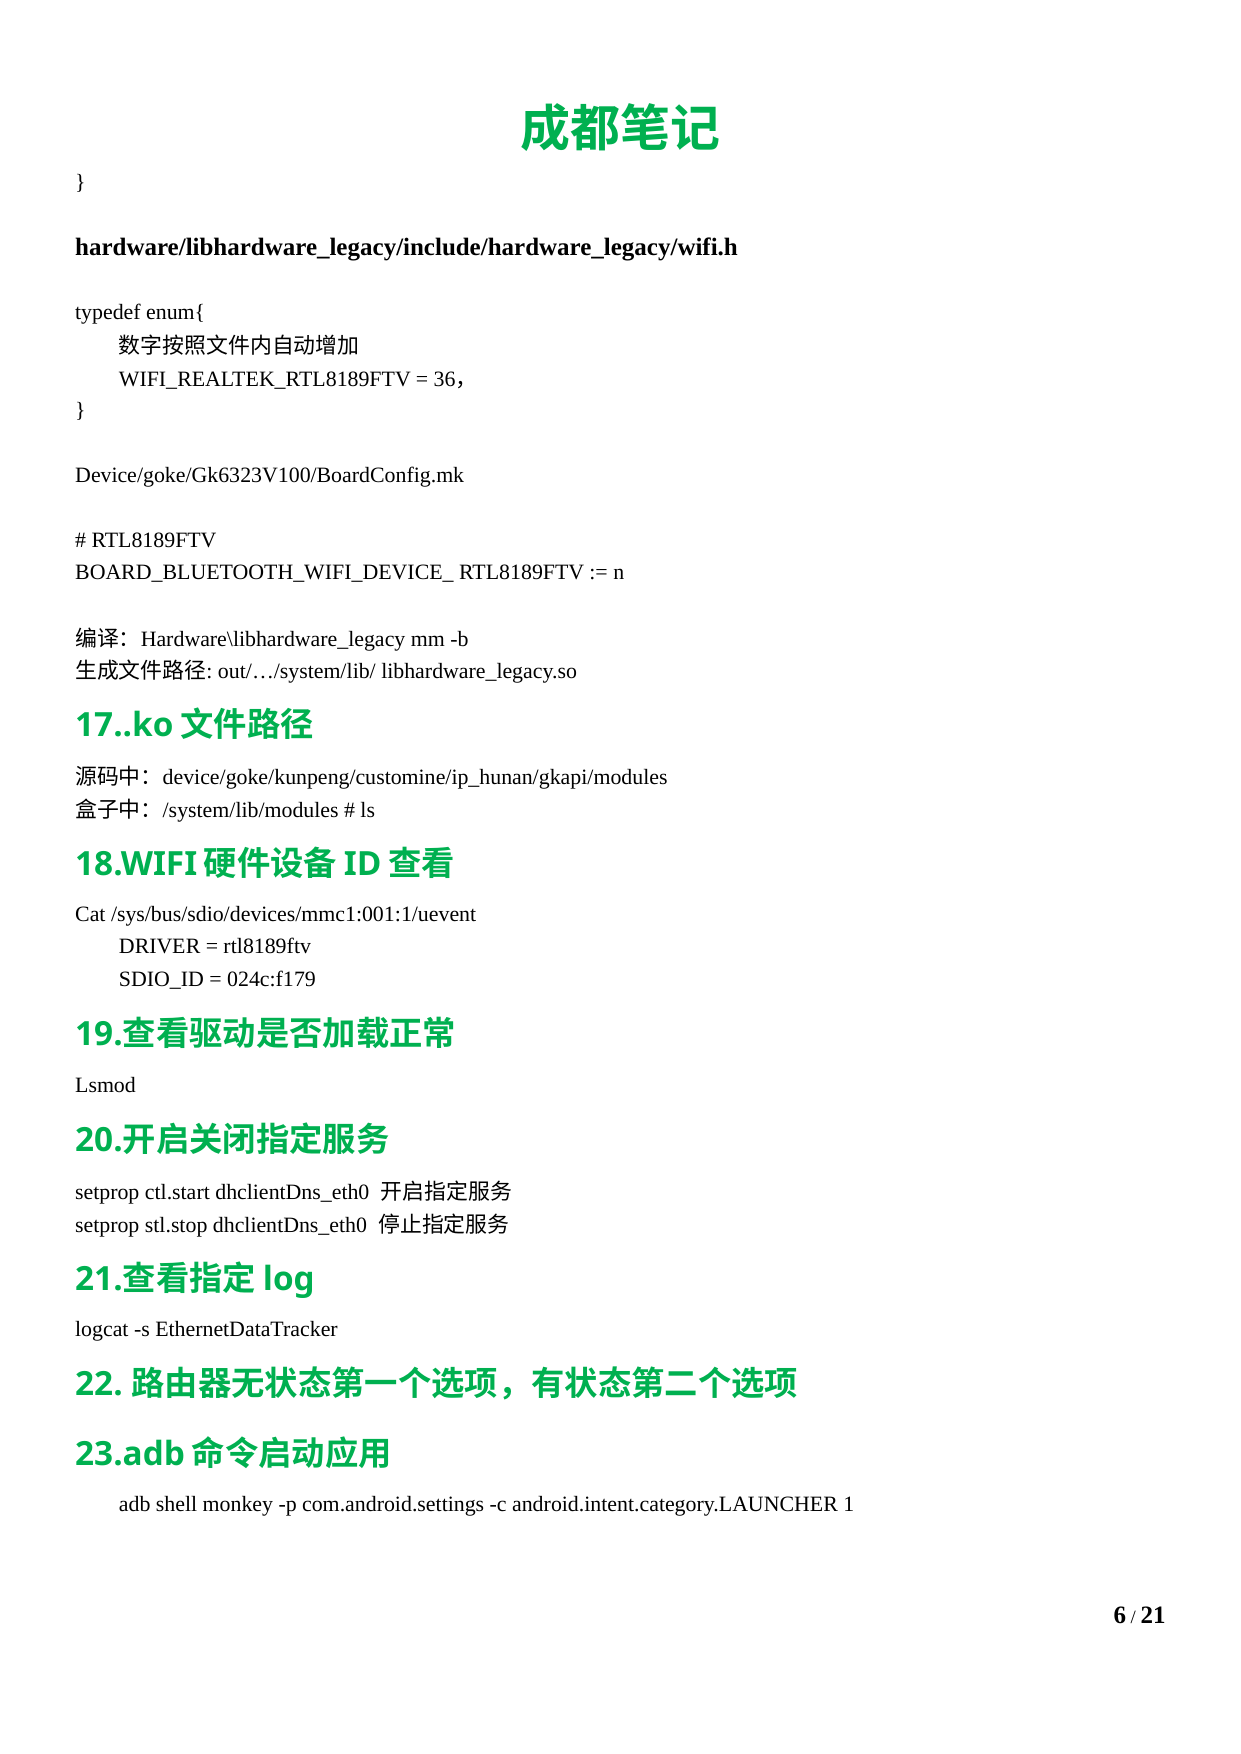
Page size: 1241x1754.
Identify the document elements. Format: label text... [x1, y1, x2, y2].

text 21.查看指定log [75, 1243, 1165, 1308]
text 编译：Hardware\libhardware_legacy mm -b [75, 621, 1165, 653]
text } [75, 393, 1165, 426]
text Lsmod [75, 1068, 1165, 1101]
text Cat /sys/bus/sdio/devices/mmc1:001:1/uevent [75, 897, 1165, 930]
text adb shell monkey -p com.android.settings -c android.intent.category.LAUNCHER 1 [75, 1487, 1165, 1520]
text 生成文件路径: out/…/system/lib/ libhardware_legacy.so [75, 653, 1165, 686]
text 19.查看驱动是否加载正常 [75, 999, 1165, 1064]
text 22. 路由器无状态第一个选项，有状态第二个选项 [75, 1349, 1165, 1414]
text DRIVER = rtl8189ftv [75, 930, 1165, 962]
text 源码中：device/goke/kunpeng/customine/ip_hunan/gkapi/modules [75, 759, 1165, 791]
text SDIO_ID = 024c:f179 [75, 962, 1165, 995]
text BOARD_BLUETOOTH_WIFI_DEVICE_ RTL8189FTV := n [75, 556, 1165, 588]
text setprop ctl.start dhclientDns_eth0 开启指定服务 [75, 1174, 1165, 1206]
text 17..ko文件路径 [75, 690, 1165, 755]
text typedef enum{ [75, 296, 1165, 328]
text 18.WIFI硬件设备ID查看 [75, 828, 1165, 893]
text # RTL8189FTV [75, 523, 1165, 556]
text 23.adb命令启动应用 [75, 1418, 1165, 1483]
text 20.开启关闭指定服务 [75, 1105, 1165, 1170]
text Device/goke/Gk6323V100/BoardConfig.mk [75, 458, 1165, 491]
text hardware/libhardware_legacy/include/hardware_legacy/wifi.h [75, 231, 1165, 263]
text setprop stl.stop dhclientDns_eth0 停止指定服务 [75, 1206, 1165, 1239]
text } [75, 166, 1165, 198]
text 数字按照文件内自动增加 [75, 328, 1165, 361]
text WIFI_REALTEK_RTL8189FTV = 36， [75, 361, 1165, 393]
text 盒子中：/system/lib/modules # ls [75, 791, 1165, 824]
text logcat -s EthernetDataTracker [75, 1312, 1165, 1345]
